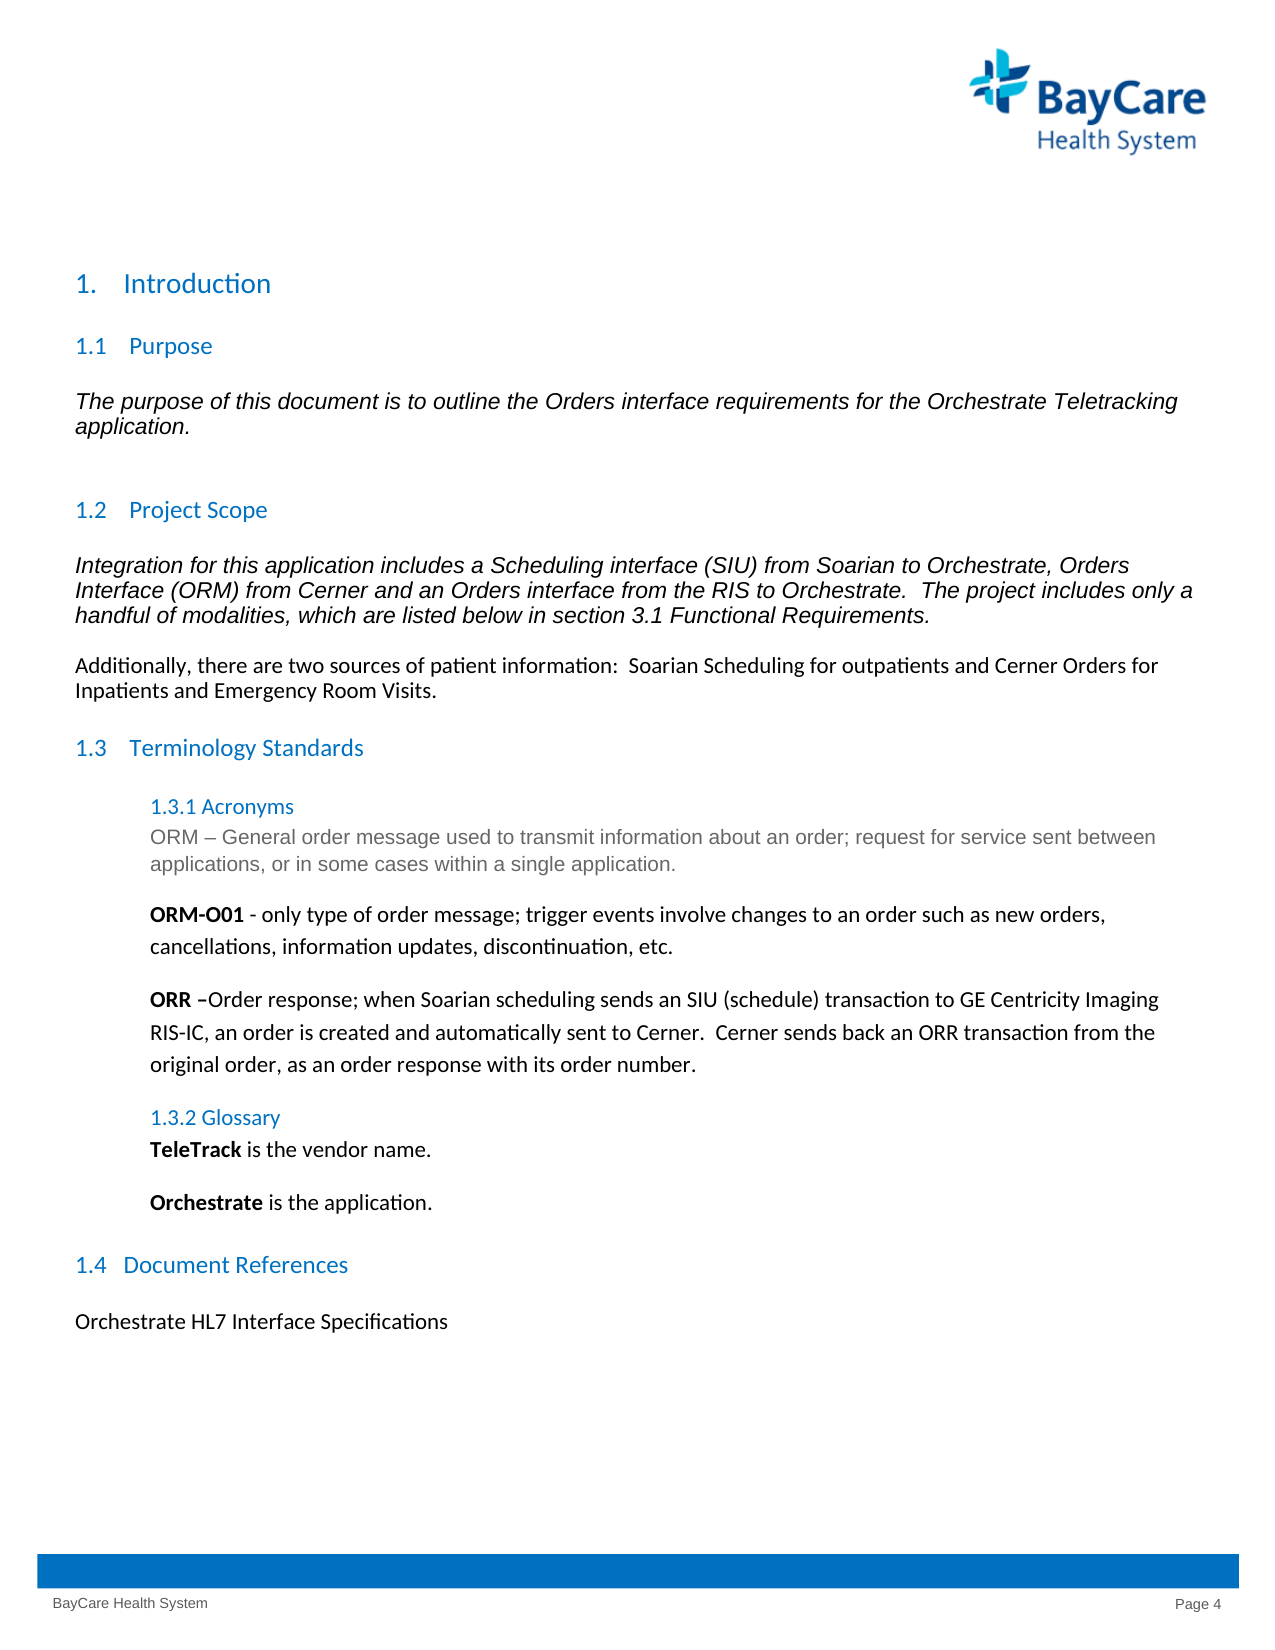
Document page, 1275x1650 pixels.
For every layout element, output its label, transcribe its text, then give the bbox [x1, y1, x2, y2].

subtitle 1.3.1 Acronyms [75, 792, 1200, 820]
text Orchestrate HL7 Interface Specifications [75, 1309, 1200, 1334]
picture [951, 37, 1233, 168]
subtitle 1.2 Project Scope [75, 494, 1200, 524]
subtitle 1.3 Terminology Standards [75, 733, 1200, 763]
subtitle 1.1 Purpose [75, 330, 1200, 360]
subtitle 1. Introduction [75, 265, 1200, 301]
subtitle 1.4 Document References [75, 1249, 1200, 1280]
text Orchestrate is the application. [150, 1188, 1200, 1216]
subtitle 1.3.2 Glossary [75, 1103, 1200, 1131]
text TeleTrack is the vendor name. [150, 1135, 1200, 1163]
